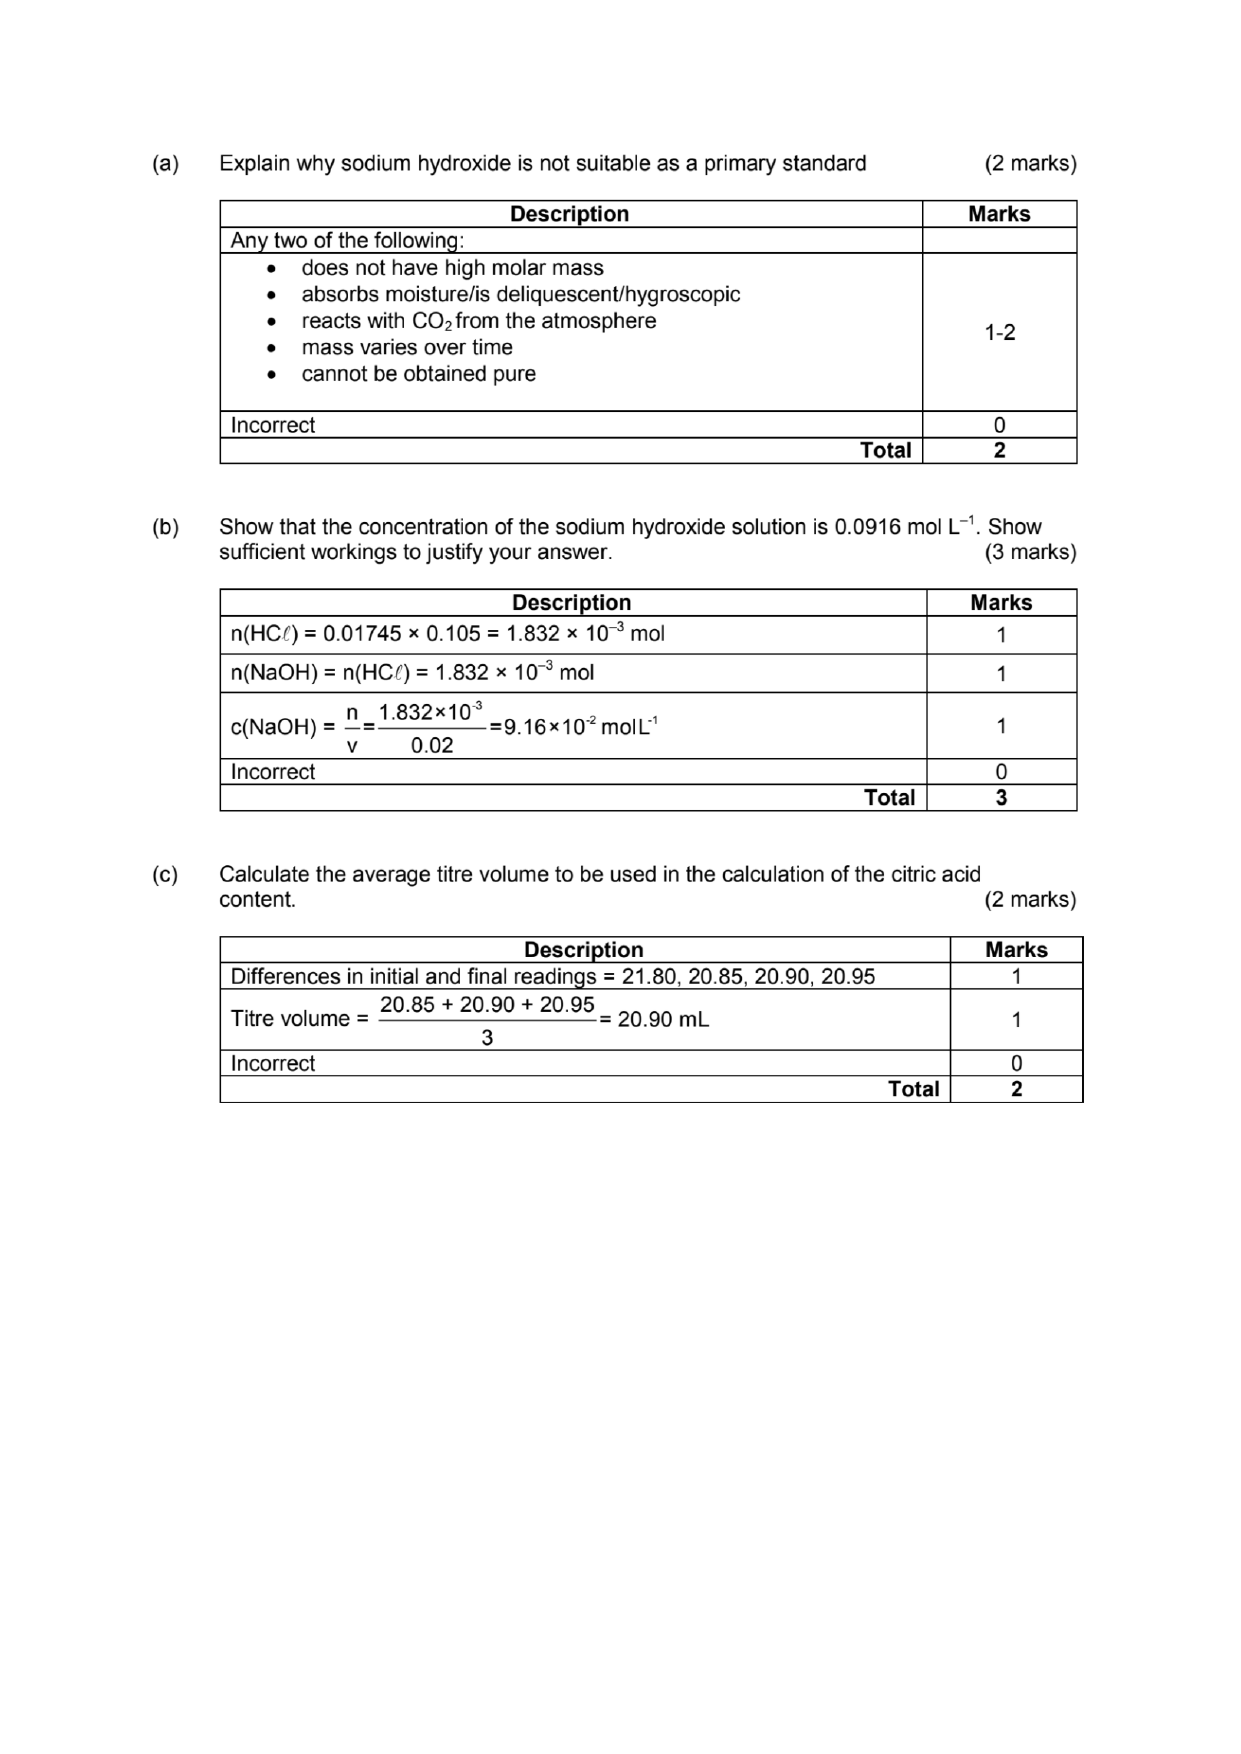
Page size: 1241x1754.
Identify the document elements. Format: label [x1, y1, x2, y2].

picture [150, 150, 1091, 1112]
